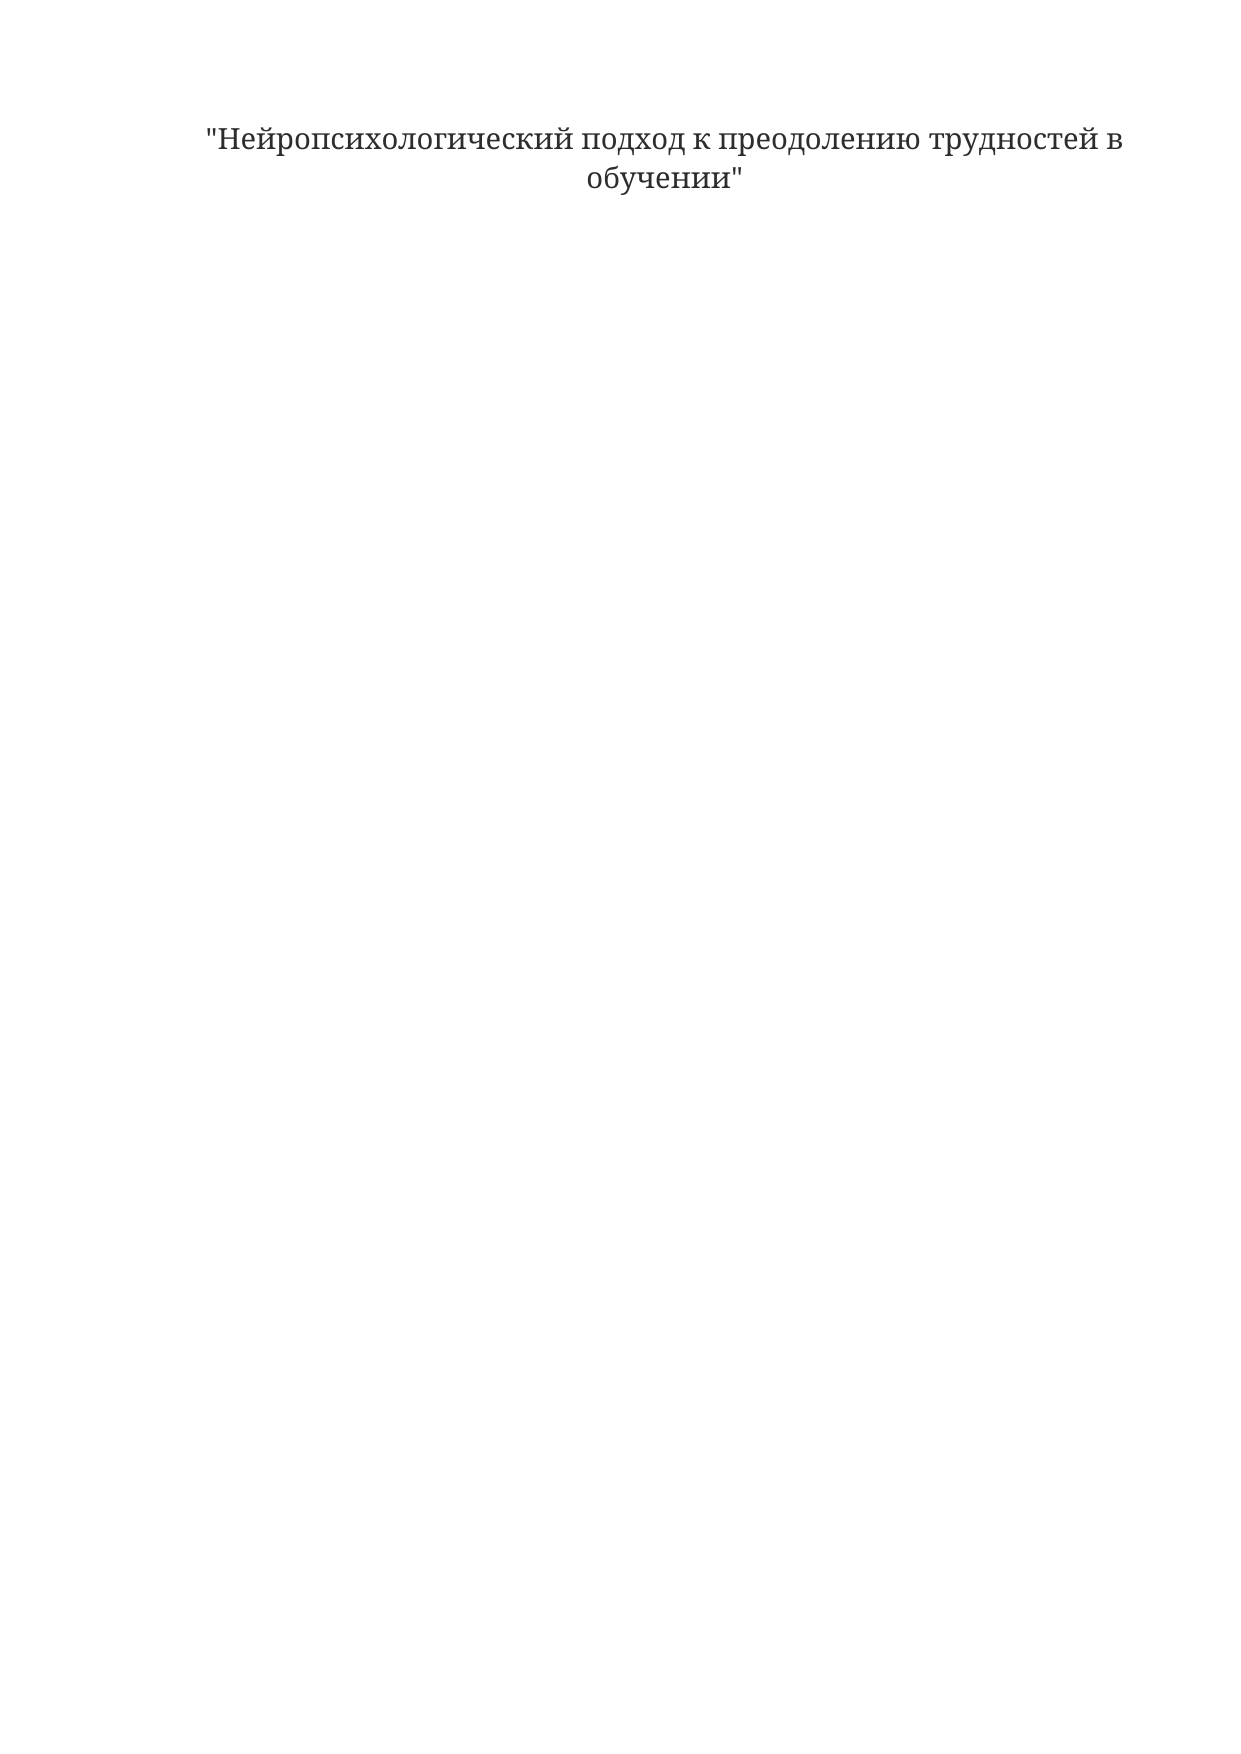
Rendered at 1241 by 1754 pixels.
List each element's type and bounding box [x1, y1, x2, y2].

text [177, 118, 1152, 197]
